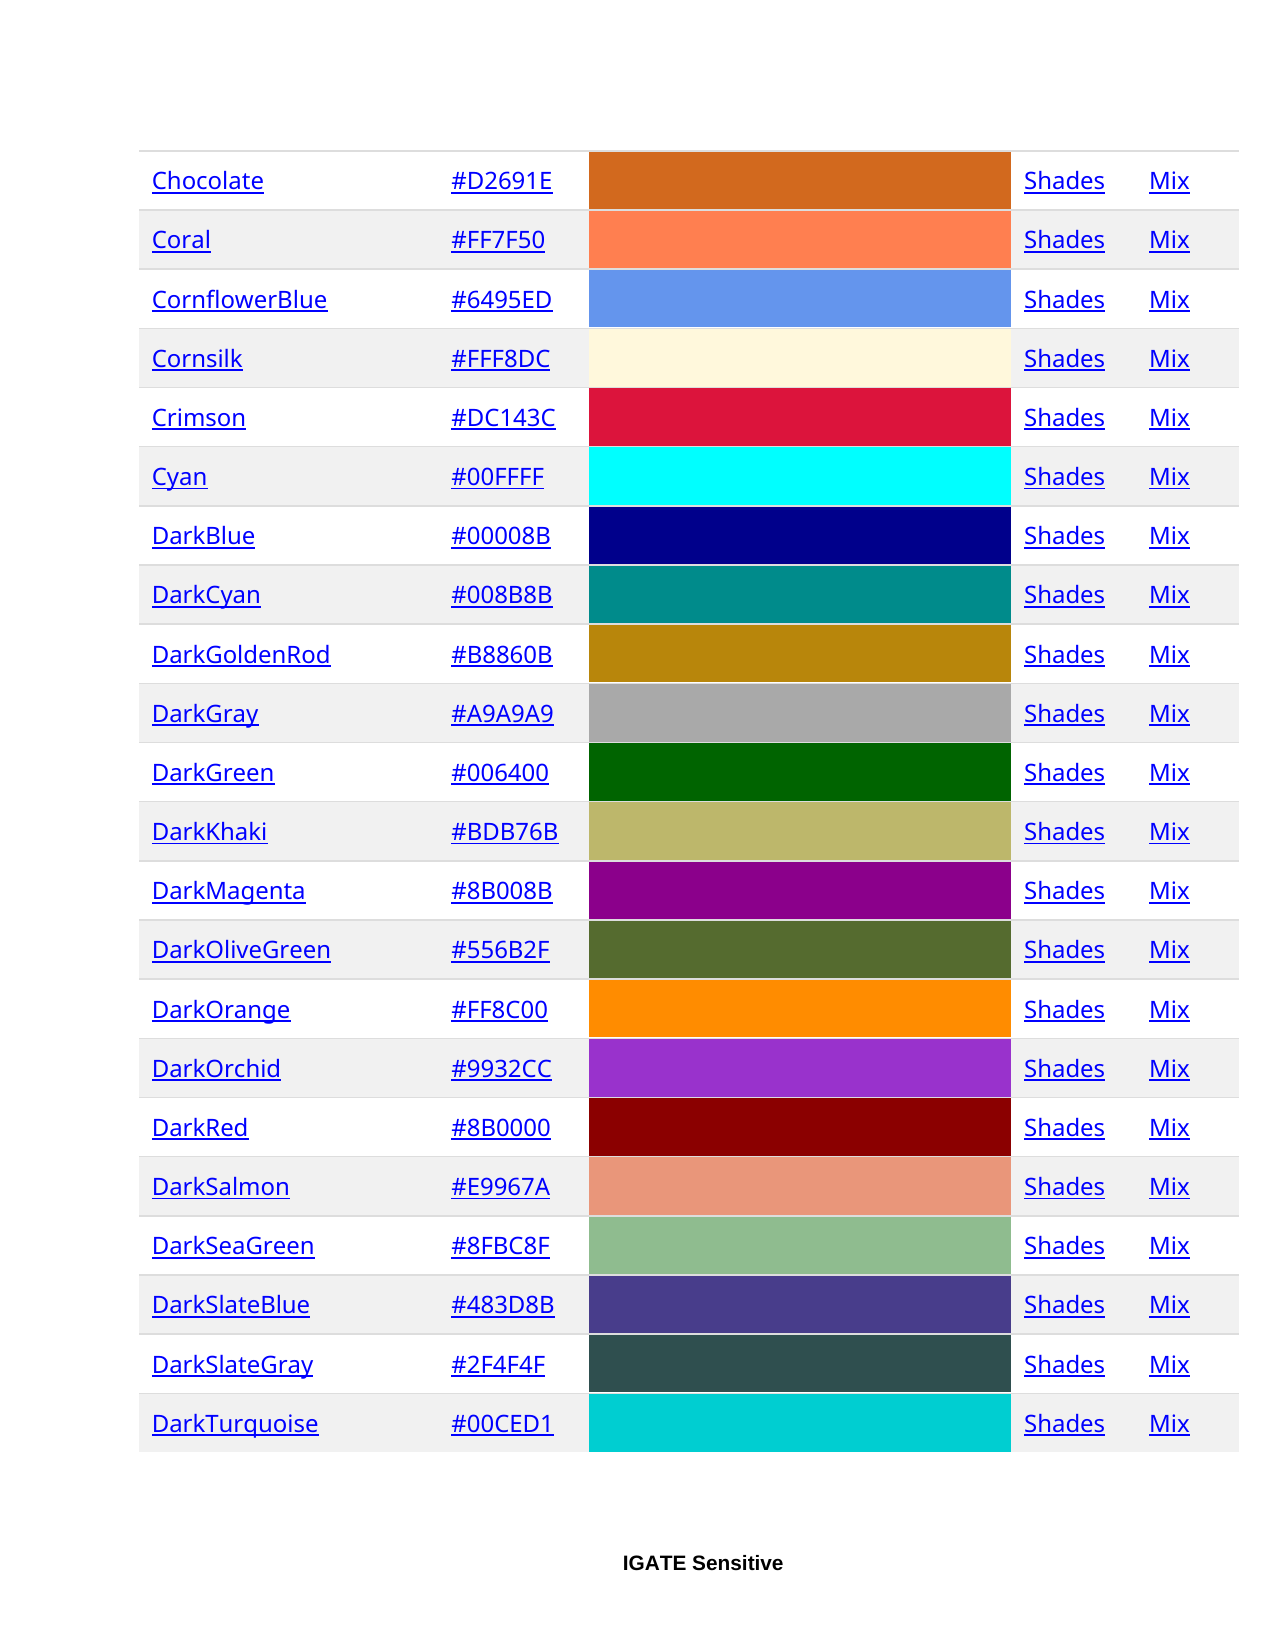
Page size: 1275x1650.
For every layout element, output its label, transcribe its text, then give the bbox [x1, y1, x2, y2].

table_cell DarkRed [139, 1098, 439, 1156]
table_cell Mix [1136, 447, 1239, 505]
table_cell Mix [1136, 1217, 1239, 1274]
table_cell #6495ED [439, 270, 589, 327]
table_cell Shades [1011, 802, 1136, 860]
table_cell Shades [1011, 1276, 1136, 1333]
table_cell Shades [1011, 1335, 1136, 1392]
table_cell Mix [1136, 507, 1239, 564]
table_cell #BDB76B [439, 802, 589, 860]
table_cell Shades [1011, 625, 1136, 682]
table_cell #FF7F50 [439, 211, 589, 268]
table_cell Shades [1011, 921, 1136, 978]
table_cell Crimson [139, 388, 439, 446]
table_cell [589, 388, 1011, 446]
table_cell DarkOliveGreen [139, 921, 439, 978]
table_cell #008B8B [439, 566, 589, 623]
table_cell [589, 507, 1011, 564]
table_cell #A9A9A9 [439, 684, 589, 742]
table_cell #00008B [439, 507, 589, 564]
table_cell Mix [1136, 743, 1239, 801]
table_cell Shades [1011, 743, 1136, 801]
table_cell DarkGreen [139, 743, 439, 801]
table_cell [589, 921, 1011, 978]
table_cell Mix [1136, 152, 1239, 209]
table_cell Shades [1011, 447, 1136, 505]
table_cell [589, 152, 1011, 209]
table_cell DarkSlateGray [139, 1335, 439, 1392]
table_cell Mix [1136, 1335, 1239, 1392]
table_cell [589, 1217, 1011, 1274]
table_cell Mix [1136, 921, 1239, 978]
table_cell [589, 1276, 1011, 1333]
table_cell #9932CC [439, 1039, 589, 1097]
table_cell Shades [1011, 566, 1136, 623]
table_cell DarkOrchid [139, 1039, 439, 1097]
table_cell Cornsilk [139, 329, 439, 387]
table_cell #FFF8DC [439, 329, 589, 387]
table_cell Mix [1136, 1098, 1239, 1156]
table_cell DarkMagenta [139, 862, 439, 919]
table_cell Mix [1136, 388, 1239, 446]
table_cell Mix [1136, 1157, 1239, 1215]
table_cell Mix [1136, 1039, 1239, 1097]
table_cell DarkKhaki [139, 802, 439, 860]
table_cell [589, 1335, 1011, 1392]
table_cell Mix [1136, 625, 1239, 682]
table_cell Shades [1011, 1157, 1136, 1215]
table_cell Cyan [139, 447, 439, 505]
table_cell Shades [1011, 152, 1136, 209]
table_cell Mix [1136, 270, 1239, 327]
table_cell [589, 980, 1011, 1037]
table_cell [589, 1157, 1011, 1215]
table_cell [589, 566, 1011, 623]
table_cell [589, 211, 1011, 268]
table_cell Shades [1011, 329, 1136, 387]
table_cell #2F4F4F [439, 1335, 589, 1392]
table_cell [589, 447, 1011, 505]
table_cell Shades [1011, 1039, 1136, 1097]
table_cell [589, 802, 1011, 860]
table_cell #556B2F [439, 921, 589, 978]
table_cell Shades [1011, 507, 1136, 564]
table_cell [589, 1394, 1011, 1452]
table_cell DarkCyan [139, 566, 439, 623]
table_cell DarkTurquoise [139, 1394, 439, 1452]
table_cell Shades [1011, 211, 1136, 268]
table_cell [589, 684, 1011, 742]
table_cell Mix [1136, 566, 1239, 623]
table_cell DarkSeaGreen [139, 1217, 439, 1274]
table_cell [589, 1098, 1011, 1156]
table_cell #DC143C [439, 388, 589, 446]
table_cell #8FBC8F [439, 1217, 589, 1274]
table_cell Shades [1011, 270, 1136, 327]
table_cell DarkSalmon [139, 1157, 439, 1215]
table_cell [589, 862, 1011, 919]
table_cell #00FFFF [439, 447, 589, 505]
table_cell DarkBlue [139, 507, 439, 564]
table_cell Shades [1011, 684, 1136, 742]
table_cell Mix [1136, 1394, 1239, 1452]
table_cell Shades [1011, 1098, 1136, 1156]
table_cell Shades [1011, 1217, 1136, 1274]
table_cell Mix [1136, 802, 1239, 860]
table_cell Coral [139, 211, 439, 268]
table_cell Shades [1011, 388, 1136, 446]
table_cell [589, 625, 1011, 682]
table_cell #E9967A [439, 1157, 589, 1215]
table_cell CornflowerBlue [139, 270, 439, 327]
table_cell DarkGoldenRod [139, 625, 439, 682]
table_cell DarkGray [139, 684, 439, 742]
table_cell #B8860B [439, 625, 589, 682]
table_cell #006400 [439, 743, 589, 801]
table_cell #FF8C00 [439, 980, 589, 1037]
table_cell #8B008B [439, 862, 589, 919]
table_cell #00CED1 [439, 1394, 589, 1452]
table_cell Chocolate [139, 152, 439, 209]
table_cell [589, 329, 1011, 387]
table_cell Mix [1136, 980, 1239, 1037]
table_cell [589, 270, 1011, 327]
table_cell #483D8B [439, 1276, 589, 1333]
table_cell Shades [1011, 980, 1136, 1037]
table_cell [589, 743, 1011, 801]
table_cell Mix [1136, 1276, 1239, 1333]
table_cell #8B0000 [439, 1098, 589, 1156]
table_cell Mix [1136, 211, 1239, 268]
table_cell Shades [1011, 1394, 1136, 1452]
table_cell [589, 1039, 1011, 1097]
table_cell DarkSlateBlue [139, 1276, 439, 1333]
table_cell Mix [1136, 329, 1239, 387]
table_cell Mix [1136, 862, 1239, 919]
table_cell Shades [1011, 862, 1136, 919]
table_cell #D2691E [439, 152, 589, 209]
table_cell DarkOrange [139, 980, 439, 1037]
table_cell Mix [1136, 684, 1239, 742]
